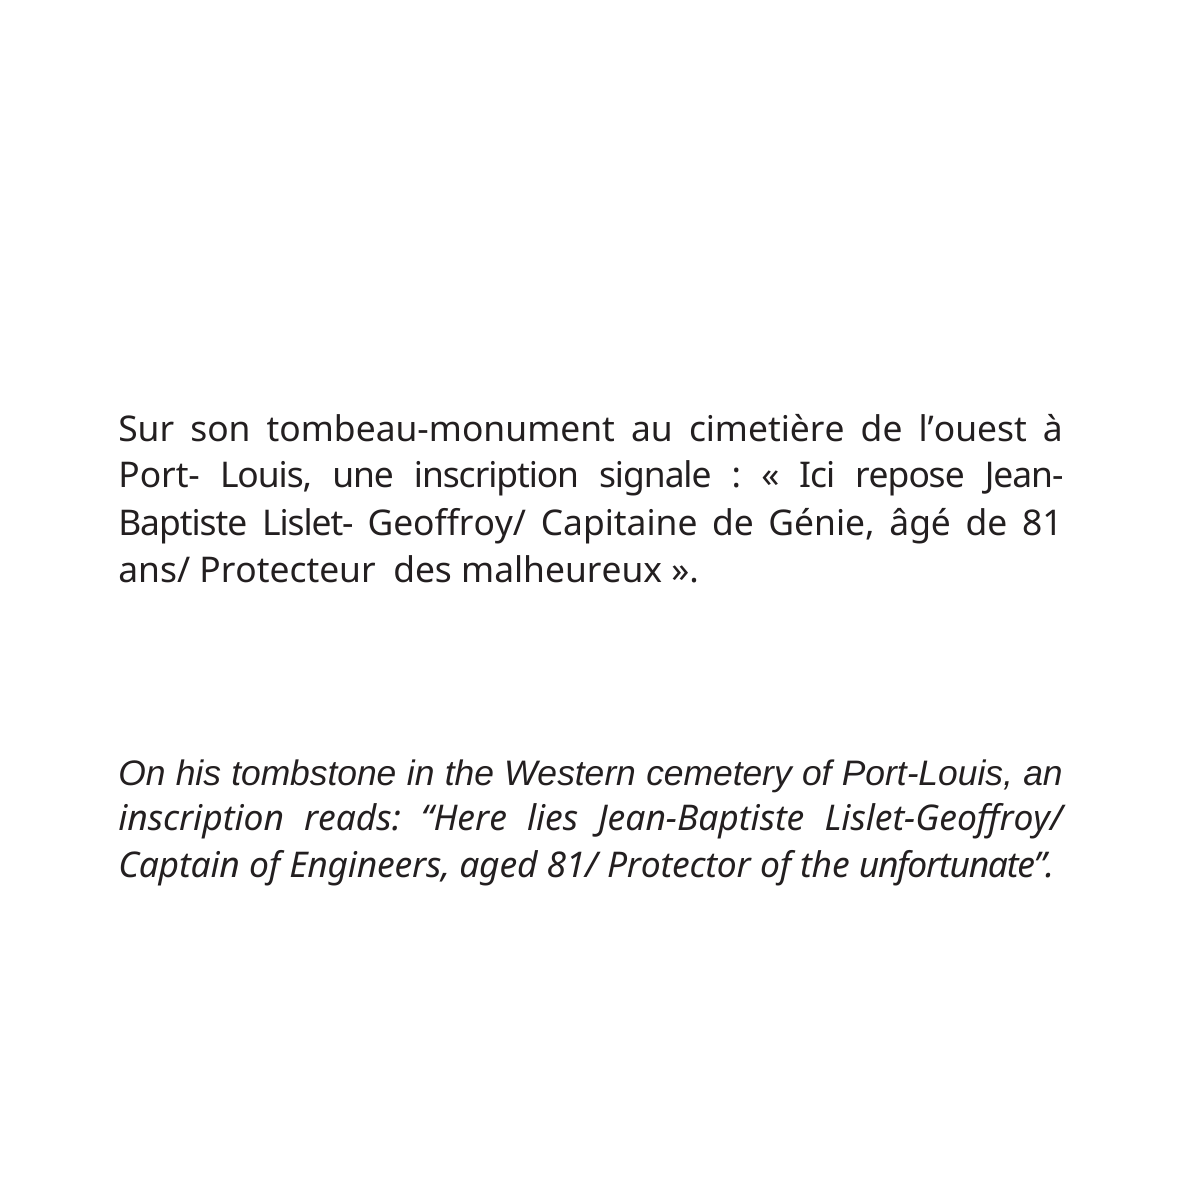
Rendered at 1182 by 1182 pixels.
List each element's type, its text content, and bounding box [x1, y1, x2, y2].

text On his tombstone in the Western cemetery of Port-Louis, an inscription reads: “Here lies Jean-Baptiste Lislet-Geoffroy/ Captain of Engineers, aged 81/ Protector of the unfortunate”. [118, 754, 1063, 888]
text Sur son tombeau-monument au cimetière de l’ouest à Port- Louis, une inscription signale : « Ici repose Jean-Baptiste Lislet- Geoffroy/ Capitaine de Génie, âgé de 81 ans/ Protecteur des malheureux ». [118, 403, 1063, 593]
